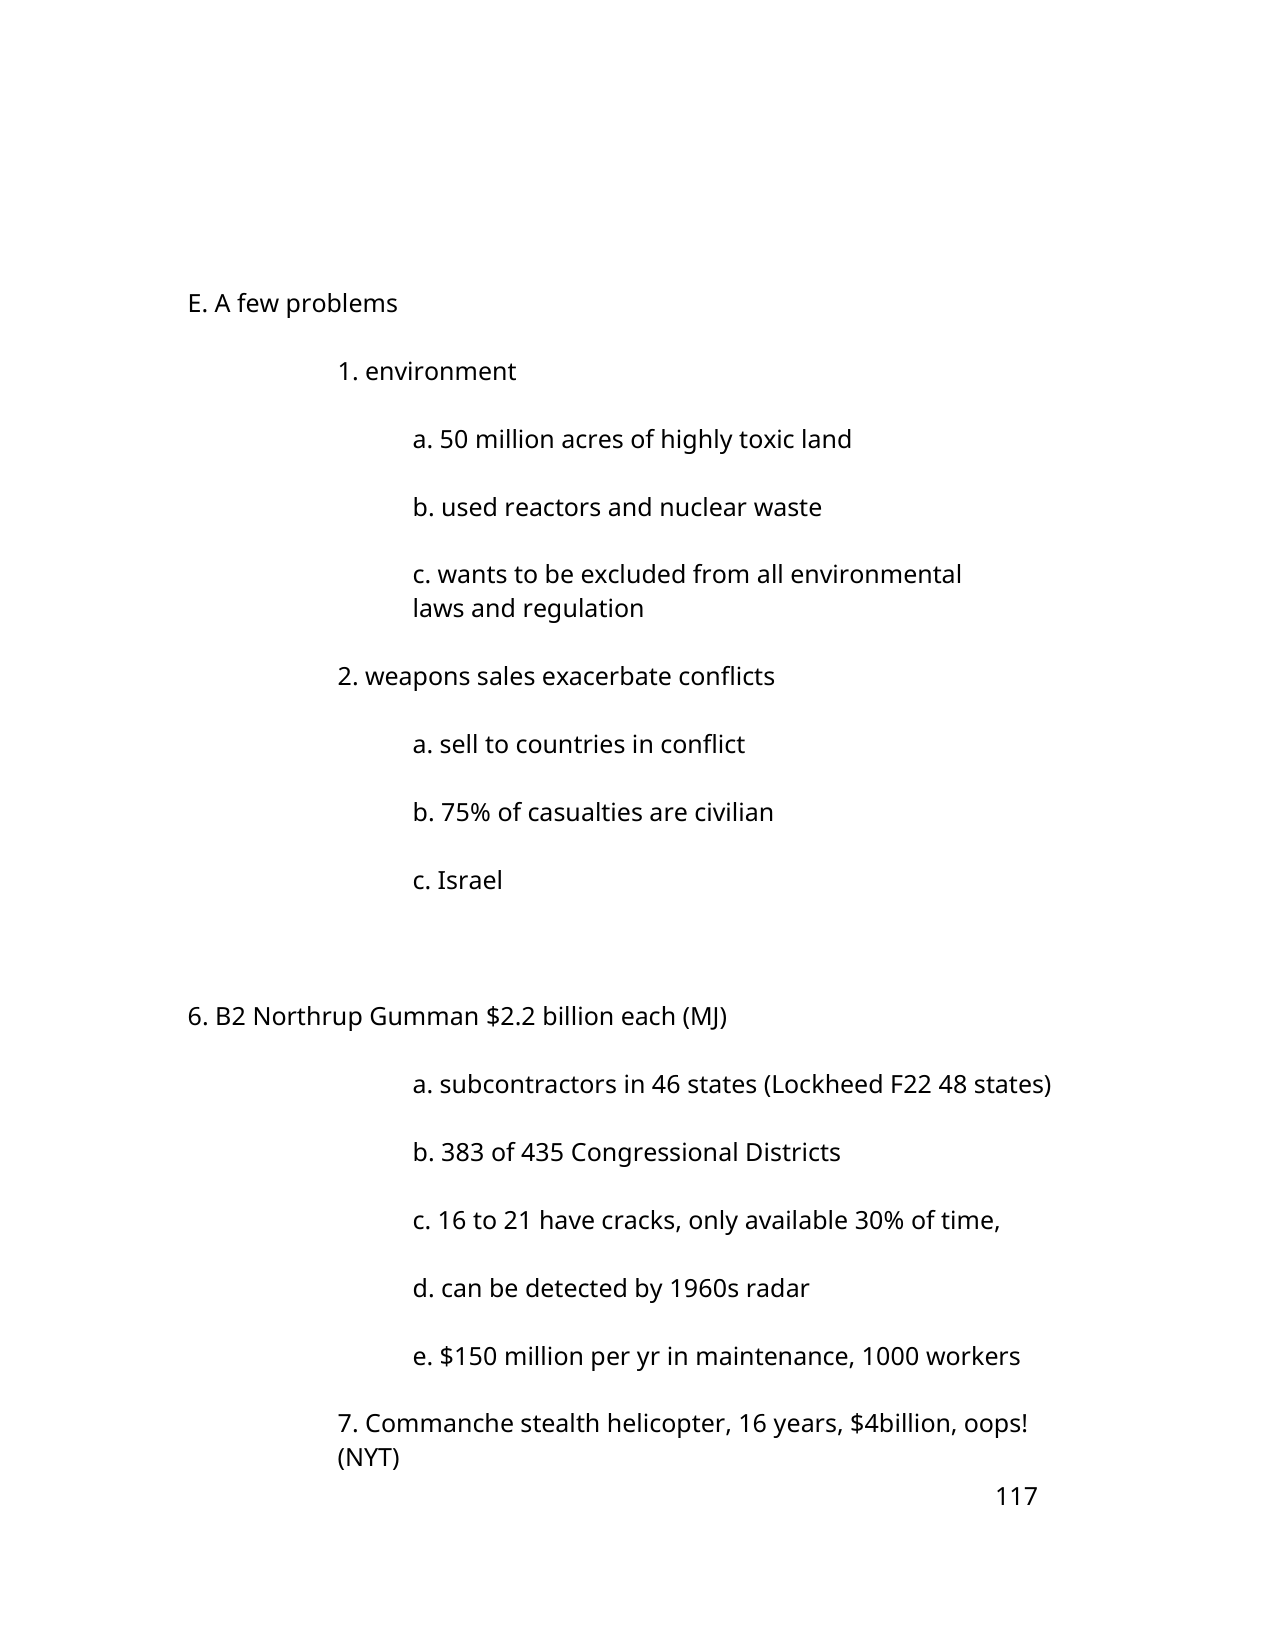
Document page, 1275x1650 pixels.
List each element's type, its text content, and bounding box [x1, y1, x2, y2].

text d. can be detected by 1960s radar [187, 1271, 1162, 1304]
text a. sell to countries in conflict [187, 727, 1162, 761]
text a. subcontractors in 46 states (Lockheed F22 48 states) [187, 1067, 1162, 1101]
text 6. B2 Northrup Gumman $2.2 billion each (MJ) [187, 999, 1162, 1033]
text b. 75% of casualties are civilian [187, 795, 1162, 829]
text e. $150 million per yr in maintenance, 1000 workers [187, 1338, 1162, 1372]
text c. wants to be excluded from all environmental [187, 557, 1162, 591]
text c. 16 to 21 have cracks, only available 30% of time, [187, 1203, 1162, 1237]
text 1. environment [187, 354, 1162, 388]
text b. used reactors and nuclear waste [187, 489, 1162, 523]
text (NYT) [187, 1440, 1162, 1474]
text laws and regulation [187, 591, 1162, 625]
text E. A few problems [187, 286, 1162, 320]
text 2. weapons sales exacerbate conflicts [187, 659, 1162, 693]
text b. 383 of 435 Congressional Districts [187, 1135, 1162, 1169]
text c. Israel [187, 863, 1162, 897]
text a. 50 million acres of highly toxic land [187, 422, 1162, 456]
text 7. Commanche stealth helicopter, 16 years, $4billion, oops! [187, 1406, 1162, 1440]
